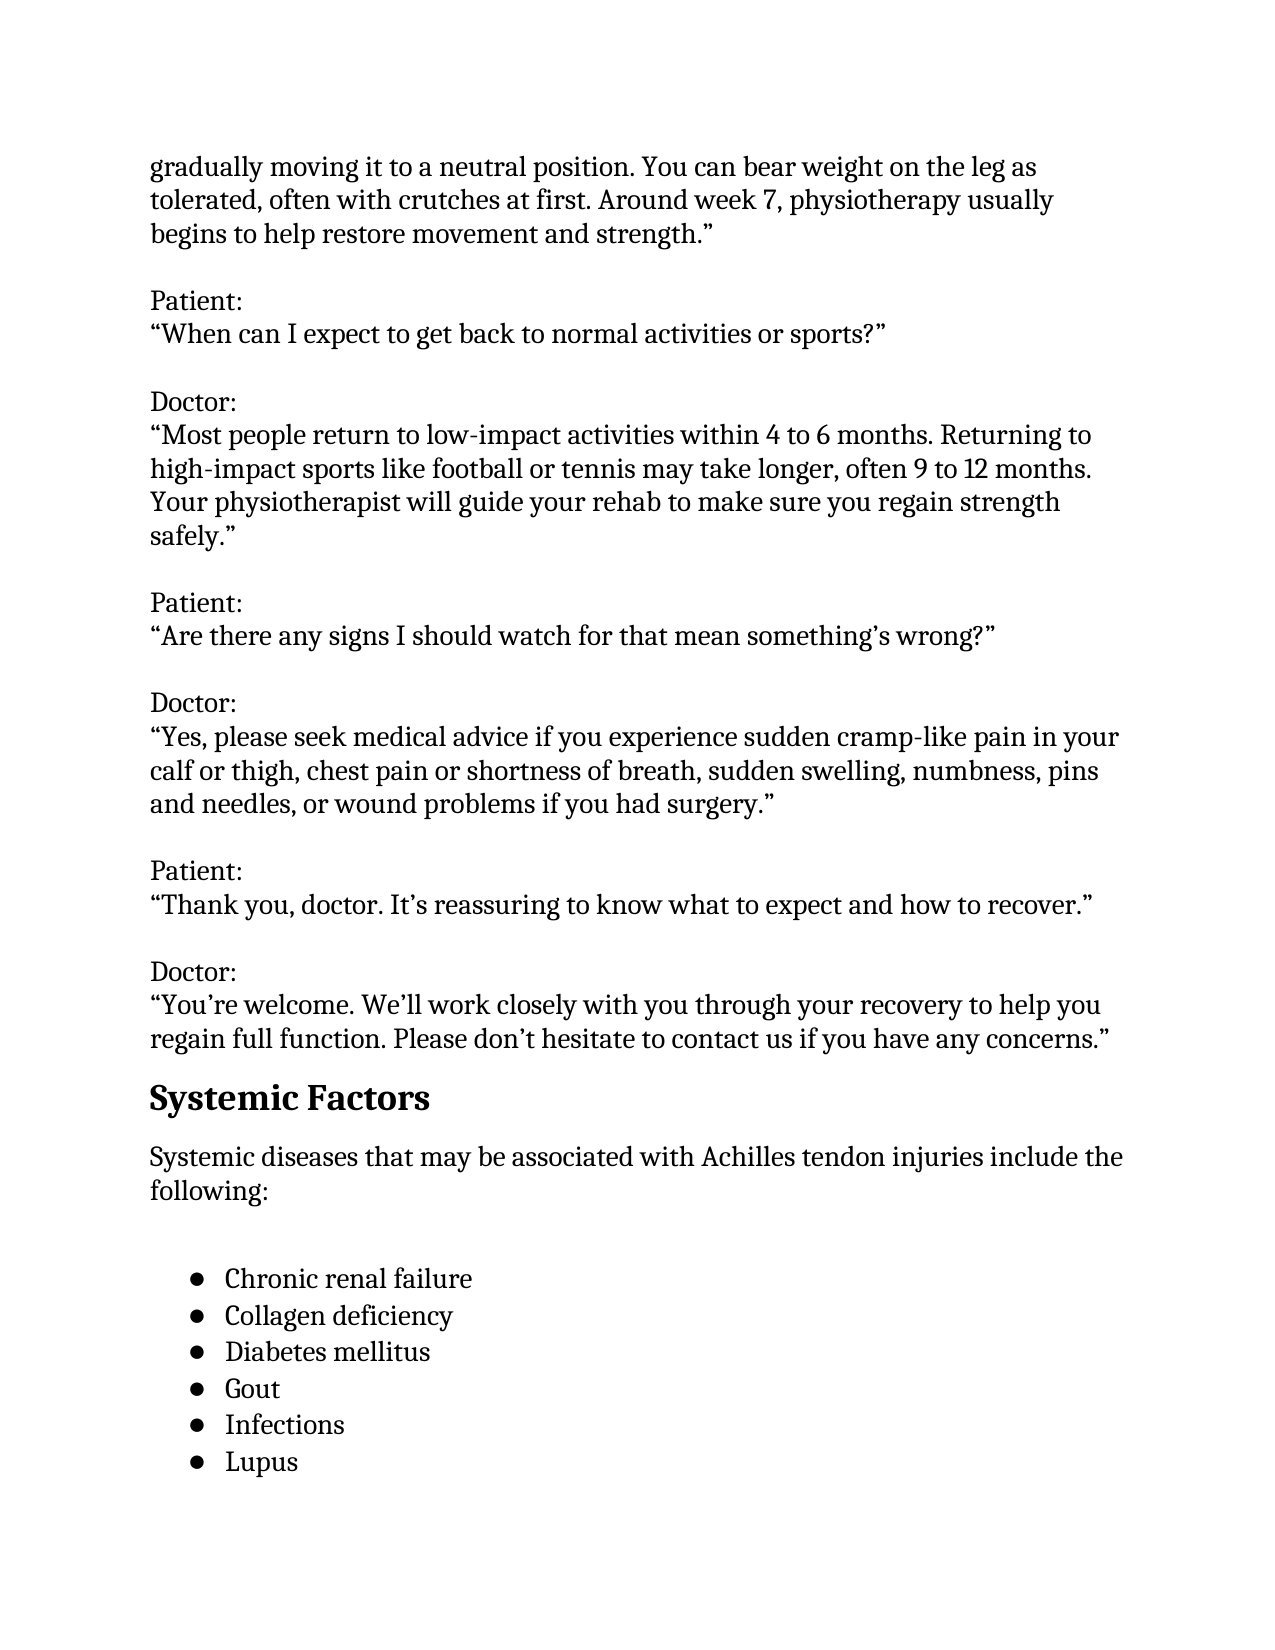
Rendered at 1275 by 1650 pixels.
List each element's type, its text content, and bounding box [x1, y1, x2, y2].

list Diabetes mellitus [187, 1332, 1125, 1369]
text Patient: “Thank you, doctor. It’s reassuring to know what to expect and how to recover.” [150, 854, 1125, 921]
list Collagen deficiency [187, 1296, 1125, 1332]
text Patient: “Are there any signs I should watch for that mean something’s wrong?” [150, 586, 1125, 653]
text Patient: “When can I expect to get back to normal activities or sports?” [150, 284, 1125, 351]
list Chronic renal failure [187, 1259, 1125, 1296]
text Systemic diseases that may be associated with Achilles tendon injuries include the following: [150, 1140, 1125, 1207]
list Lupus [187, 1442, 1125, 1478]
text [150, 150, 1125, 251]
text Doctor: “You’re welcome. We’ll work closely with you through your recovery to help you regain full function. Please don’t hesitate to contact us if you have any concerns.” [150, 955, 1125, 1056]
text Systemic Factors [150, 1076, 1125, 1119]
list Infections [187, 1405, 1125, 1442]
text Doctor: “Yes, please seek medical advice if you experience sudden cramp-like pain in your calf or thigh, chest pain or shortness of breath, sudden swelling, numbness, pins and needles, or wound problems if you had surgery.” [150, 687, 1125, 821]
list Gout [187, 1369, 1125, 1405]
text Doctor: “Most people return to low-impact activities within 4 to 6 months. Returning to high-impact sports like football or tennis may take longer, often 9 to 12 months. Your physiotherapist will guide your rehab to make sure you regain strength safely.” [150, 385, 1125, 552]
